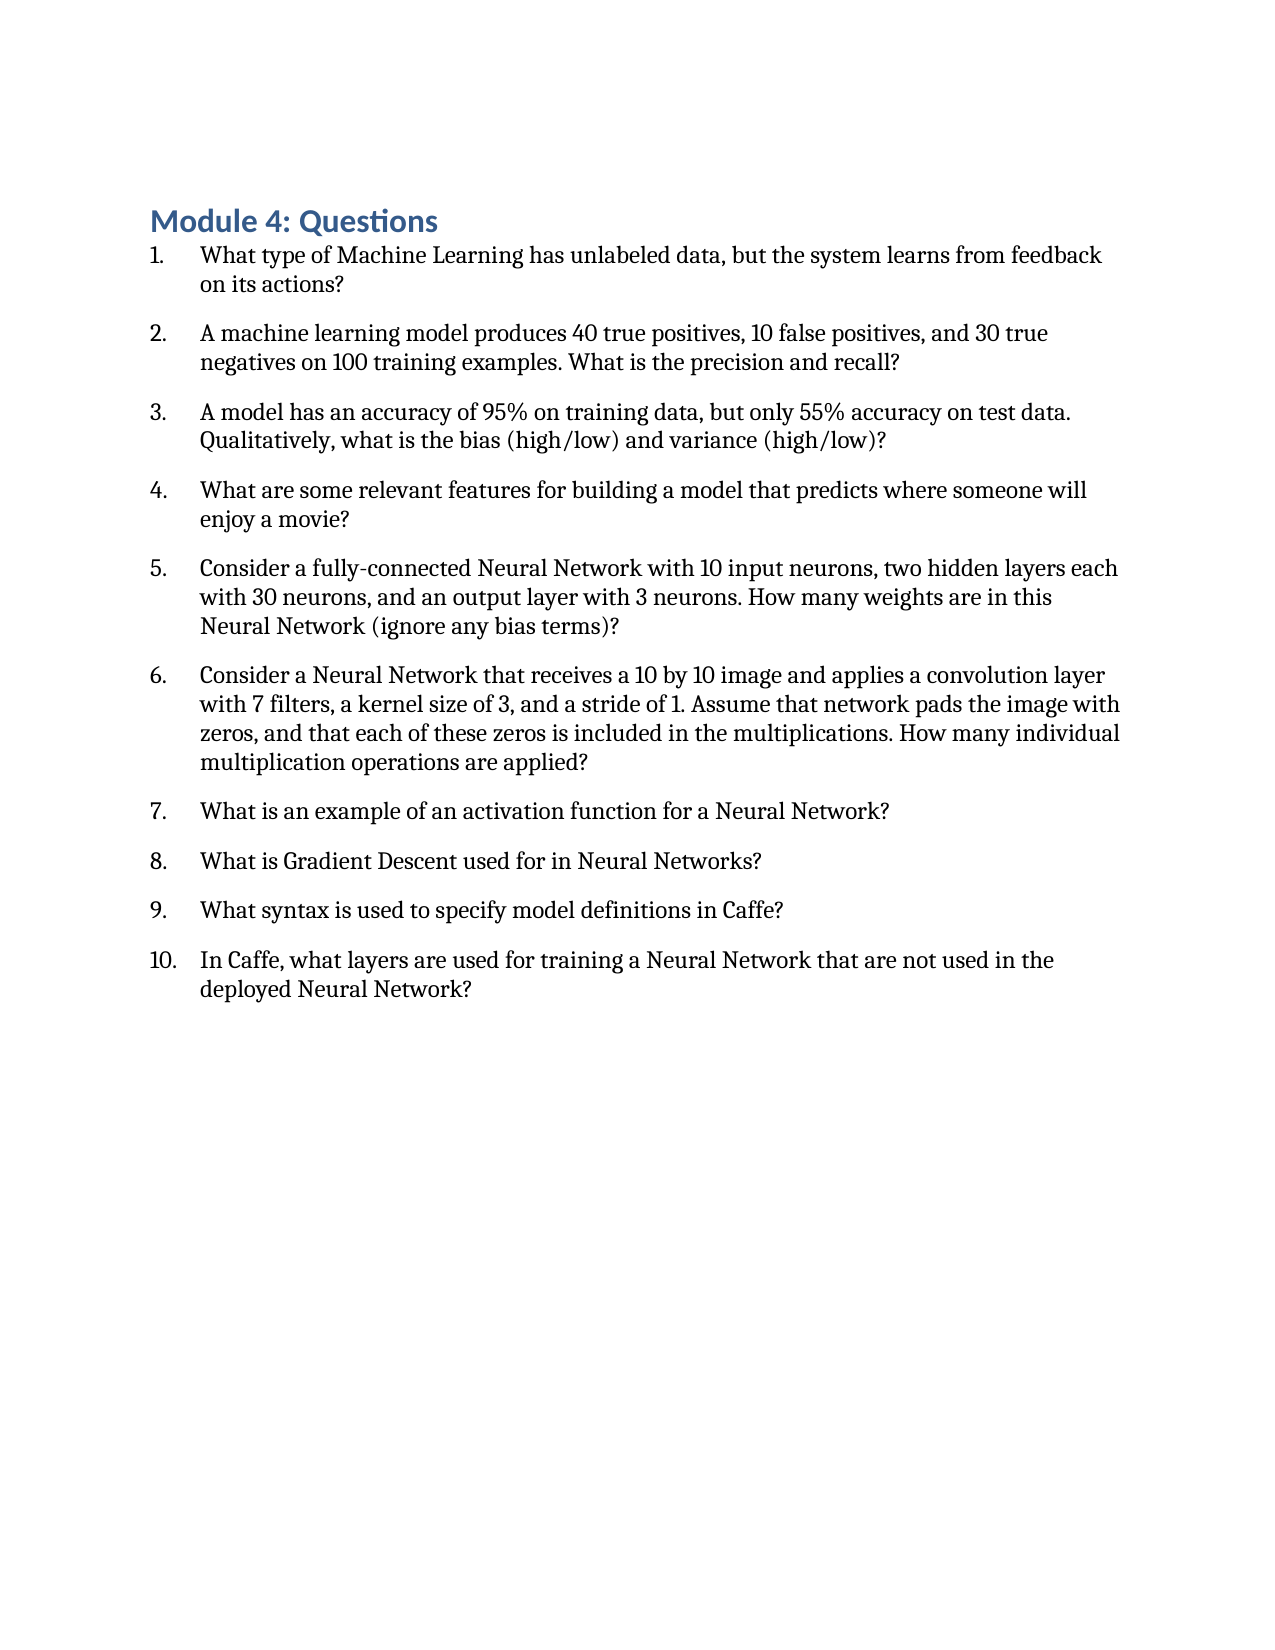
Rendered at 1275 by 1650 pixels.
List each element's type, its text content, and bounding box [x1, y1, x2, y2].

list A model has an accuracy of 95% on training data, but only 55% accuracy on test data. Qualitatively, what is the bias (high/low) and variance (high/low)? [150, 397, 1125, 455]
list In Caffe, what layers are used for training a Neural Network that are not used in the deployed Neural Network? [150, 946, 1125, 1003]
subtitle Module 4: Questions [150, 200, 1125, 241]
list What are some relevant features for building a model that predicts where someone will enjoy a movie? [150, 476, 1125, 533]
list What type of Machine Learning has unlabeled data, but the system learns from feedback on its actions? [150, 241, 1125, 298]
list A machine learning model produces 40 true positives, 10 false positives, and 30 true negatives on 100 training examples. What is the precision and recall? [150, 319, 1125, 377]
list What is Gradient Descent used for in Neural Networks? [150, 847, 1125, 875]
list Consider a Neural Network that receives a 10 by 10 image and applies a convolution layer with 7 filters, a kernel size of 3, and a stride of 1. Assume that network pads the image with zeros, and that each of these zeros is included in the multiplications. How many individual multiplication operations are applied? [150, 661, 1125, 776]
list Consider a fully-connected Neural Network with 10 input neurons, two hidden layers each with 30 neurons, and an output layer with 3 neurons. How many weights are in this Neural Network (ignore any bias terms)? [150, 554, 1125, 640]
list What syntax is used to specify model definitions in Caffe? [150, 896, 1125, 925]
list What is an example of an activation function for a Neural Network? [150, 797, 1125, 826]
